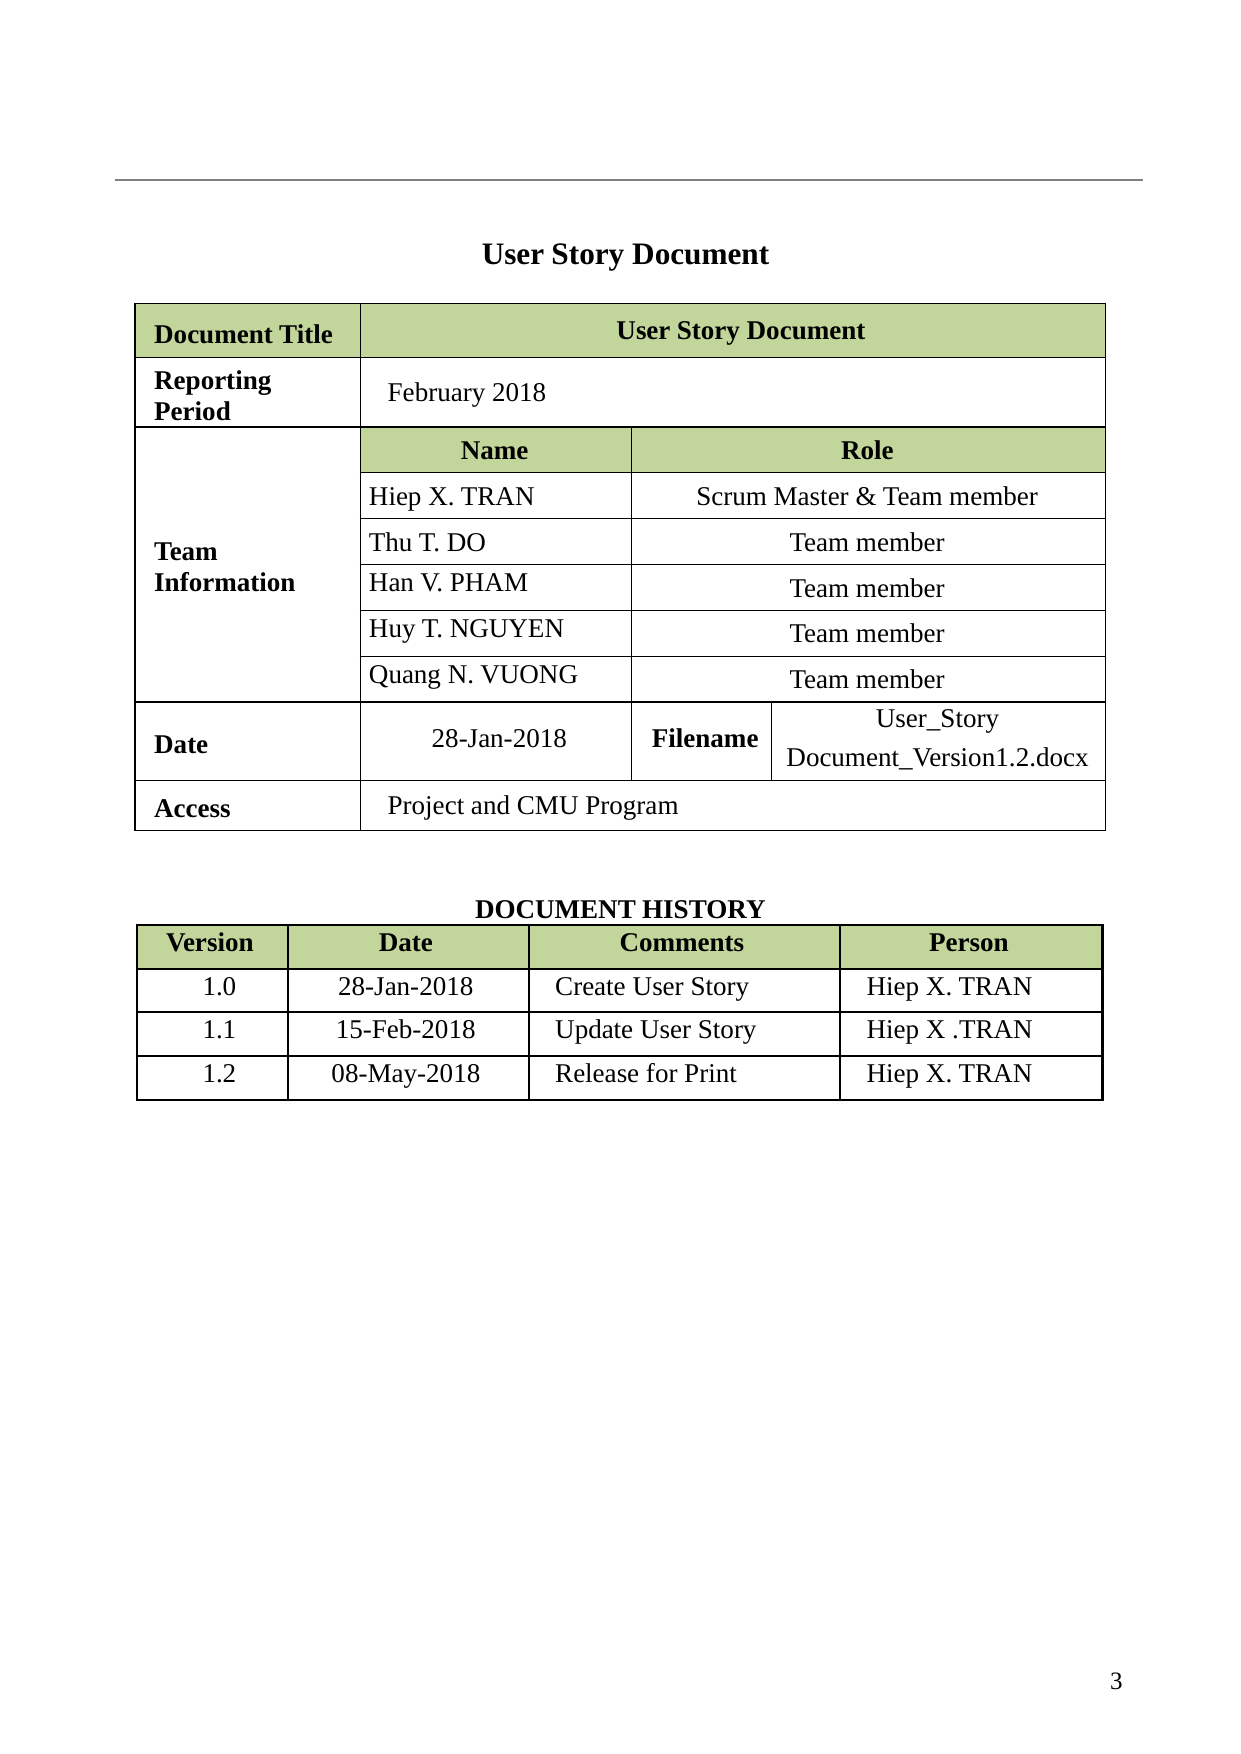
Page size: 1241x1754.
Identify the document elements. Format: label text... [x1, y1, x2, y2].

table_header Comments [530, 926, 839, 968]
table_cell Scrum Master & Team member [632, 473, 1105, 518]
table_cell Team member [632, 565, 1105, 610]
table_cell Team member [632, 611, 1105, 656]
table_cell Hiep X. TRAN [841, 1057, 1101, 1098]
table_cell Team member [632, 657, 1105, 701]
table_header User Story Document [361, 304, 1105, 357]
table_cell Role [632, 428, 1105, 472]
table_cell 1.1 [138, 1013, 287, 1055]
table_cell 1.2 [138, 1057, 287, 1098]
text User Story Document [128, 235, 1122, 271]
table_cell Team member [632, 519, 1105, 564]
text DOCUMENT HISTORY [118, 893, 1122, 924]
table_header Document Title [136, 304, 360, 357]
table_cell Quang N. VUONG [361, 657, 631, 701]
table_cell 28-Jan-2018 [289, 970, 528, 1011]
table_cell 08-May-2018 [289, 1057, 528, 1098]
table_cell Date [136, 703, 360, 779]
table_cell Hiep X. TRAN [841, 970, 1101, 1011]
table_cell Thu T. DO [361, 519, 631, 564]
table_cell February 2018 [361, 358, 1105, 426]
table_cell Hiep X. TRAN [361, 473, 631, 518]
table_header Person [841, 926, 1101, 968]
table_cell Access [136, 781, 360, 829]
table_cell Team Information [136, 428, 360, 701]
table_cell Filename [632, 703, 771, 779]
table_cell Han V. PHAM [361, 565, 631, 610]
table_cell Project and CMU Program [361, 781, 1105, 829]
table_cell 15-Feb-2018 [289, 1013, 528, 1055]
table_cell 28-Jan-2018 [361, 703, 631, 779]
table_cell Huy T. NGUYEN [361, 611, 631, 656]
table_cell Release for Print [530, 1057, 839, 1098]
table_cell Create User Story [530, 970, 839, 1011]
table_cell 1.0 [138, 970, 287, 1011]
table_header Version [138, 926, 287, 968]
table_cell Hiep X .TRAN [841, 1013, 1101, 1055]
table_cell Name [361, 428, 631, 472]
table_cell Reporting Period [136, 358, 360, 426]
table_header Date [289, 926, 528, 968]
table_cell User_Story Document_Version1.2.docx [772, 703, 1105, 779]
table_cell Update User Story [530, 1013, 839, 1055]
